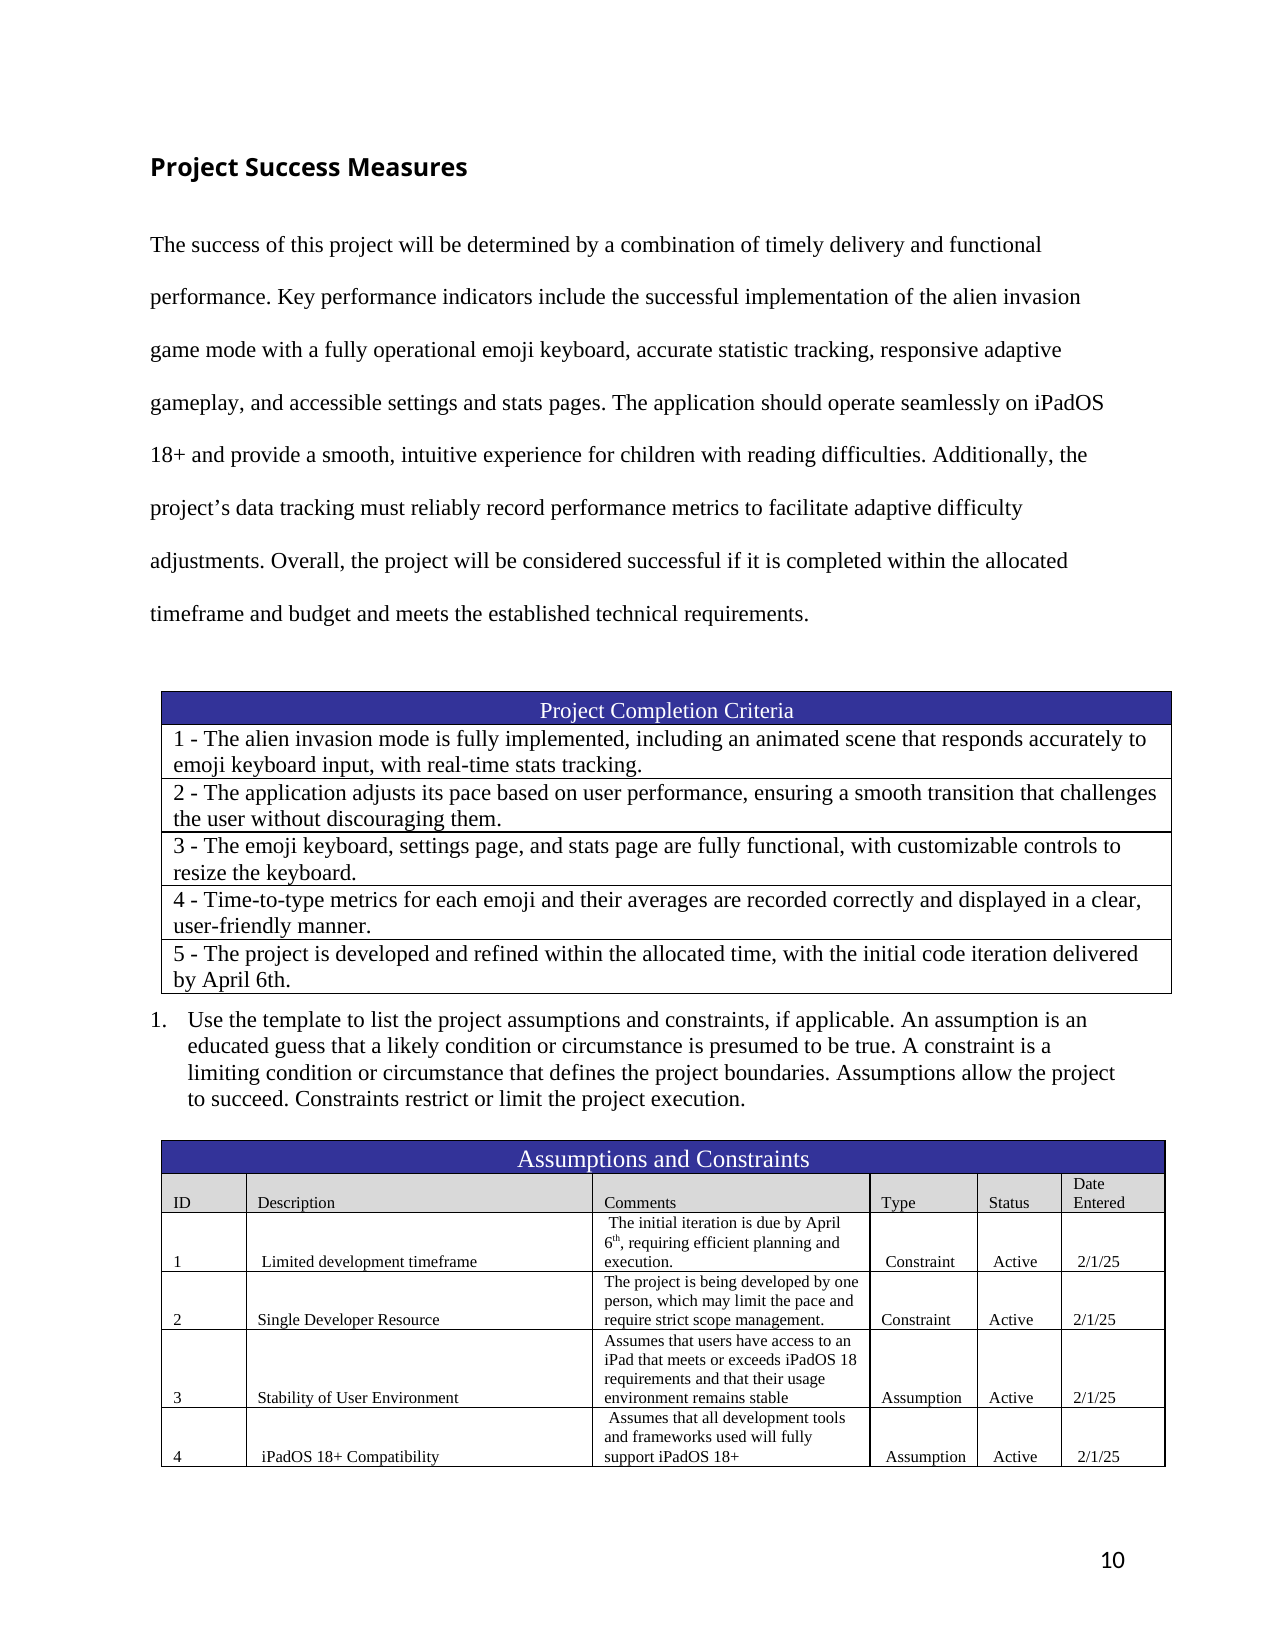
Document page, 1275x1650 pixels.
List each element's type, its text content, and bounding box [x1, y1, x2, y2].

table_header Project Completion Criteria [162, 692, 1171, 724]
table_header Assumptions and Constraints [162, 1141, 1164, 1173]
list Use the template to list the project assumptions and constraints, if applicable. An assumption is an educated guess that a likely condition or circumstance is presumed to be true. A constraint is a limiting condition or circumstance that defines the project boundaries. Assumptions allow the project to succeed. Constraints restrict or limit the project execution. [150, 1006, 1125, 1140]
table_cell 2/1/25 [1062, 1213, 1164, 1271]
table_cell Type [871, 1174, 977, 1212]
table_cell 2 [162, 1272, 246, 1329]
title Project Success Measures [150, 150, 1125, 184]
table_cell 3 - The emoji keyboard, settings page, and stats page are fully functional, with customizable controls to resize the keyboard. [162, 833, 1171, 885]
table_cell 4 - Time-to-type metrics for each emoji and their averages are recorded correctly and displayed in a clear, user-friendly manner. [162, 886, 1171, 939]
table_cell ID [162, 1174, 246, 1212]
table_cell Active [978, 1330, 1061, 1407]
table_cell 2/1/25 [1062, 1272, 1164, 1329]
table_cell 5 - The project is developed and refined within the allocated time, with the initial code iteration delivered by April 6th. [162, 940, 1171, 993]
table_cell 2/1/25 [1062, 1330, 1164, 1407]
table_cell Stability of User Environment [247, 1330, 592, 1407]
table_cell 4 [162, 1408, 246, 1466]
table_cell 2/1/25 [1062, 1408, 1164, 1466]
table_cell iPadOS 18+ Compatibility [247, 1408, 592, 1466]
table_cell The project is being developed by one person, which may limit the pace and require strict scope management. [593, 1272, 869, 1329]
table_cell Single Developer Resource [247, 1272, 592, 1329]
table_cell Constraint [871, 1213, 977, 1271]
table_cell Assumes that users have access to an iPad that meets or exceeds iPadOS 18 requirements and that their usage environment remains stable [593, 1330, 869, 1407]
table_cell 1 - The alien invasion mode is fully implemented, including an animated scene that responds accurately to emoji keyboard input, with real-time stats tracking. [162, 725, 1171, 778]
table_cell Comments [593, 1174, 869, 1212]
table_cell Assumption [871, 1408, 977, 1466]
table_cell Date Entered [1062, 1174, 1164, 1212]
table_cell Assumption [871, 1330, 977, 1407]
table_cell Active [978, 1408, 1061, 1466]
table_cell 3 [162, 1330, 246, 1407]
table_cell Status [978, 1174, 1061, 1212]
table_cell Constraint [871, 1272, 977, 1329]
table_cell Assumes that all development tools and frameworks used will fully support iPadOS 18+ [593, 1408, 869, 1466]
table_cell Active [978, 1272, 1061, 1329]
table_cell Active [978, 1213, 1061, 1271]
table_cell The initial iteration is due by April 6th, requiring efficient planning and execution. [593, 1213, 869, 1271]
table_cell 2 - The application adjusts its pace based on user performance, ensuring a smooth transition that challenges the user without discouraging them. [162, 779, 1171, 831]
table_cell Description [247, 1174, 592, 1212]
text The success of this project will be determined by a combination of timely delivery and functional performance. Key performance indicators include the successful implementation of the alien invasion game mode with a fully operational emoji keyboard, accurate statistic tracking, responsive adaptive gameplay, and accessible settings and stats pages. The application should operate seamlessly on iPadOS 18+ and provide a smooth, intuitive experience for children with reading difficulties. Additionally, the project’s data tracking must reliably record performance metrics to facilitate adaptive difficulty adjustments. Overall, the project will be considered successful if it is completed within the allocated timeframe and budget and meets the established technical requirements. [150, 231, 1125, 626]
table_cell 1 [162, 1213, 246, 1271]
table_cell Limited development timeframe [247, 1213, 592, 1271]
